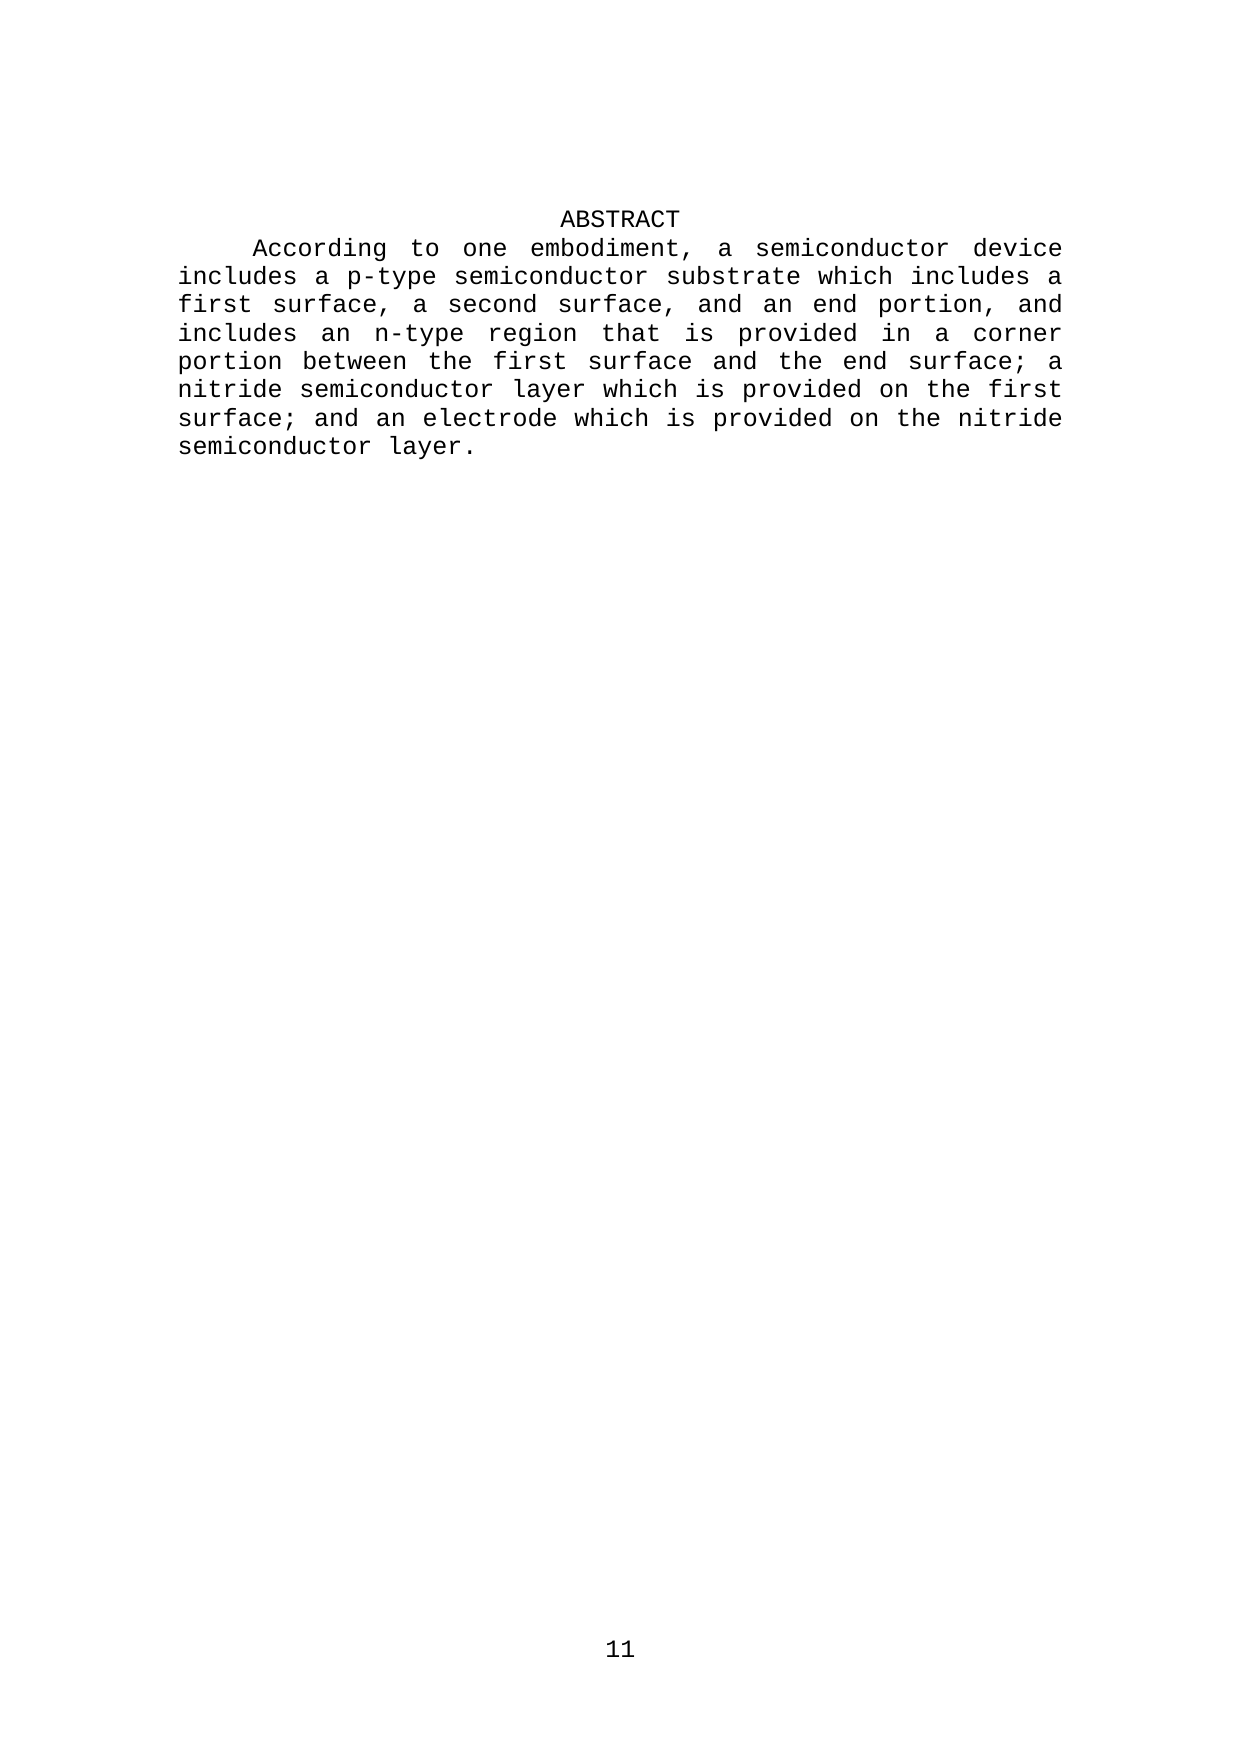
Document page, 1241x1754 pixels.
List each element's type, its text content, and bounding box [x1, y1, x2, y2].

text According to one embodiment, a semiconductor device includes a p-type semiconductor substrate which includes a first surface, a second surface, and an end portion, and includes an n-type region that is provided in a corner portion between the first surface and the end surface; a nitride semiconductor layer which is provided on the first surface; and an electrode which is provided on the nitride semiconductor layer. [177, 235, 1063, 462]
text ABSTRACT [177, 207, 1063, 235]
